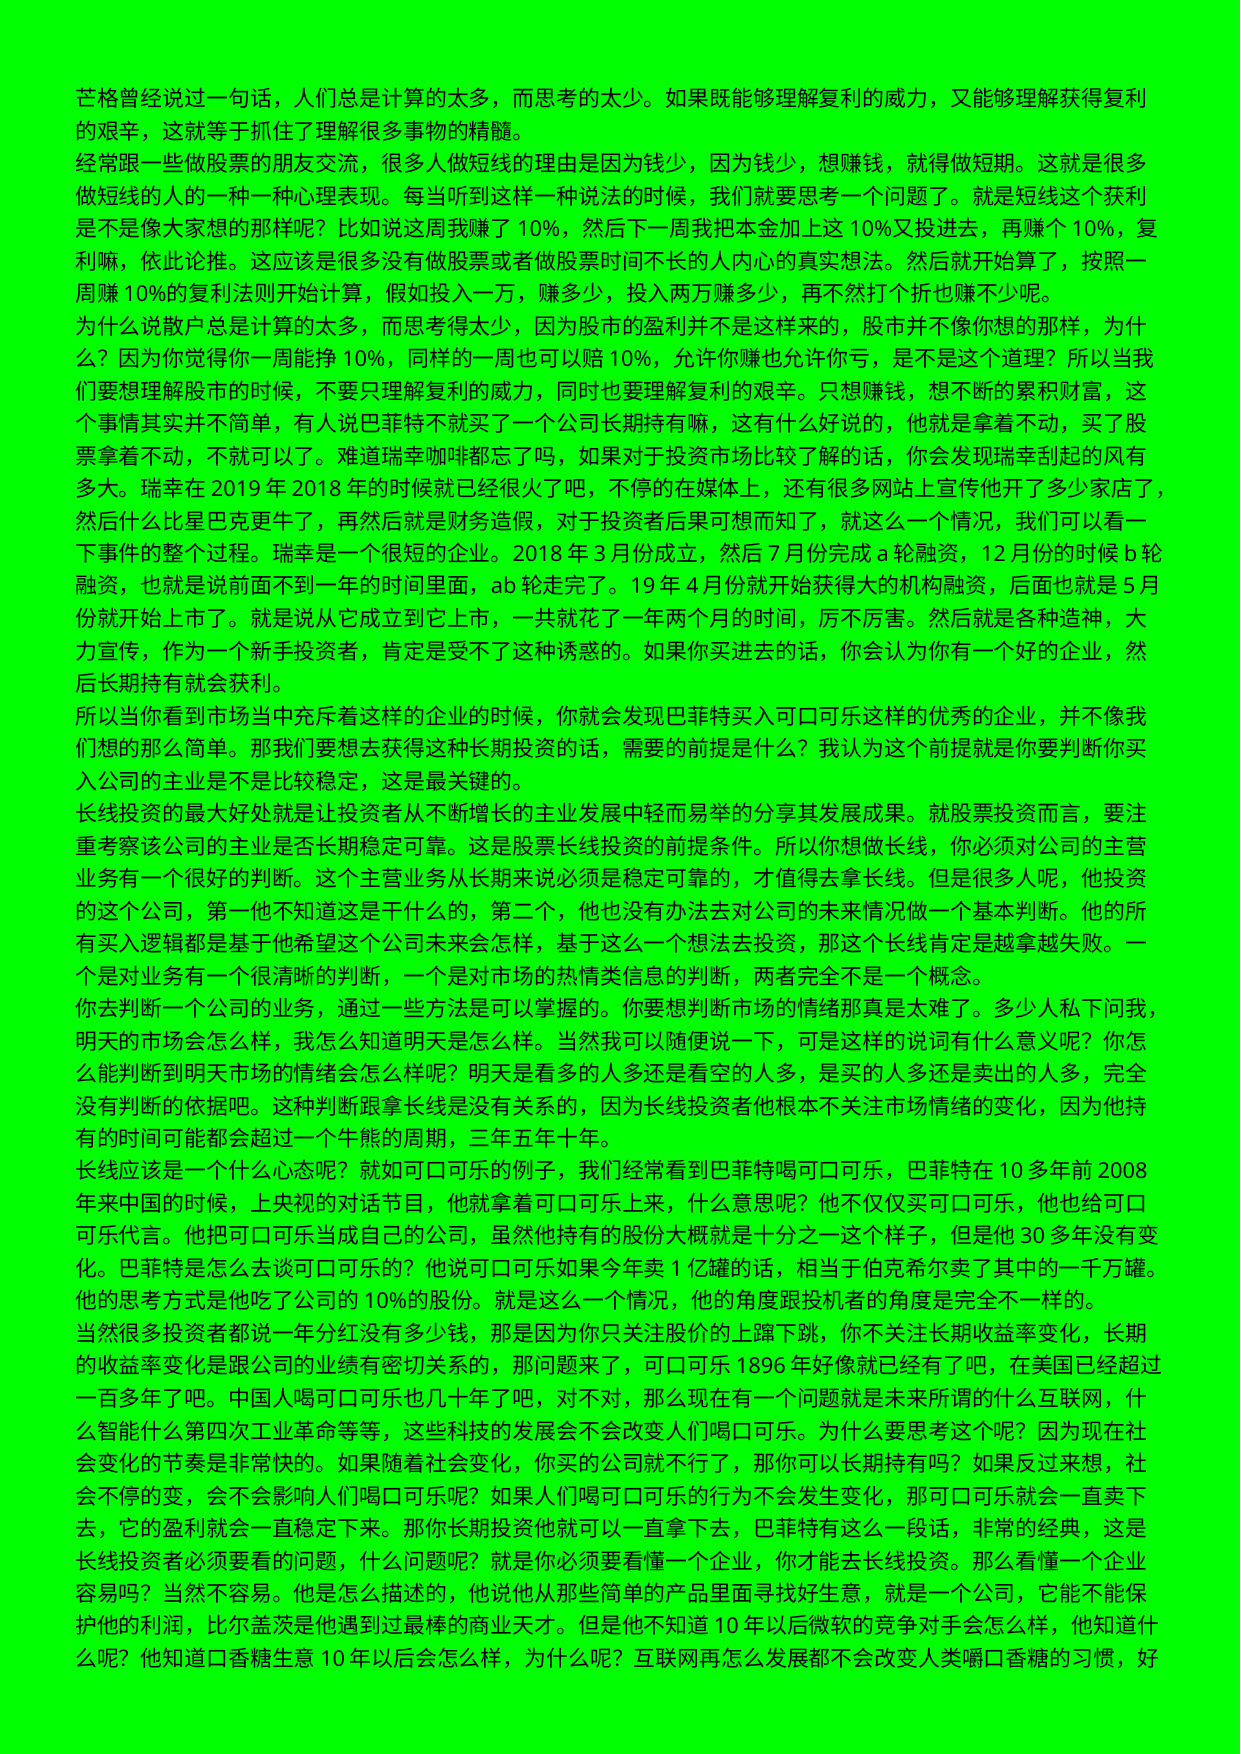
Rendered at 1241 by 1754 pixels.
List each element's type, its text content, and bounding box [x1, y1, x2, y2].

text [75, 1316, 1165, 1673]
text 长线投资的最大好处就是让投资者从不断增长的主业发展中轻而易举的分享其发展成果。就股票投资而言，要注重考察该公司的主业是否长期稳定可靠。这是股票长线投资的前提条件。所以你想做长线，你必须对公司的主营业务有一个很好的判断。这个主营业务从长期来说必须是稳定可靠的，才值得去拿长线。但是很多人呢，他投资的这个公司，第一他不知道这是干什么的，第二个，他也没有办法去对公司的未来情况做一个基本判断。他的所有买入逻辑都是基于他希望这个公司未来会怎样，基于这么一个想法去投资，那这个长线肯定是越拿越失败。一个是对业务有一个很清晰的判断，一个是对市场的热情类信息的判断，两者完全不是一个概念。 [75, 796, 1165, 991]
text 经常跟一些做股票的朋友交流，很多人做短线的理由是因为钱少，因为钱少，想赚钱，就得做短期。这就是很多做短线的人的一种一种心理表现。每当听到这样一种说法的时候，我们就要思考一个问题了。就是短线这个获利是不是像大家想的那样呢？比如说这周我赚了10%，然后下一周我把本金加上这10%又投进去，再赚个10%，复利嘛，依此论推。这应该是很多没有做股票或者做股票时间不长的人内心的真实想法。然后就开始算了，按照一周赚10%的复利法则开始计算，假如投入一万，赚多少，投入两万赚多少，再不然打个折也赚不少呢。 [75, 146, 1165, 308]
text 长线应该是一个什么心态呢？就如可口可乐的例子，我们经常看到巴菲特喝可口可乐，巴菲特在10多年前2008年来中国的时候，上央视的对话节目，他就拿着可口可乐上来，什么意思呢？他不仅仅买可口可乐，他也给可口可乐代言。他把可口可乐当成自己的公司，虽然他持有的股份大概就是十分之一这个样子，但是他30多年没有变化。巴菲特是怎么去谈可口可乐的？他说可口可乐如果今年卖1亿罐的话，相当于伯克希尔卖了其中的一千万罐。他的思考方式是他吃了公司的10%的股份。就是这么一个情况，他的角度跟投机者的角度是完全不一样的。 [75, 1153, 1165, 1316]
text 你去判断一个公司的业务，通过一些方法是可以掌握的。你要想判断市场的情绪那真是太难了。多少人私下问我，明天的市场会怎么样，我怎么知道明天是怎么样。当然我可以随便说一下，可是这样的说词有什么意义呢？你怎么能判断到明天市场的情绪会怎么样呢？明天是看多的人多还是看空的人多，是买的人多还是卖出的人多，完全没有判断的依据吧。这种判断跟拿长线是没有关系的，因为长线投资者他根本不关注市场情绪的变化，因为他持有的时间可能都会超过一个牛熊的周期，三年五年十年。 [75, 991, 1165, 1153]
text 为什么说散户总是计算的太多，而思考得太少，因为股市的盈利并不是这样来的，股市并不像你想的那样，为什么？因为你觉得你一周能挣10%，同样的一周也可以赔10%，允许你赚也允许你亏，是不是这个道理？所以当我们要想理解股市的时候，不要只理解复利的威力，同时也要理解复利的艰辛。只想赚钱，想不断的累积财富，这个事情其实并不简单，有人说巴菲特不就买了一个公司长期持有嘛，这有什么好说的，他就是拿着不动，买了股票拿着不动，不就可以了。难道瑞幸咖啡都忘了吗，如果对于投资市场比较了解的话，你会发现瑞幸刮起的风有多大。瑞幸在2019年2018年的时候就已经很火了吧，不停的在媒体上，还有很多网站上宣传他开了多少家店了，然后什么比星巴克更牛了，再然后就是财务造假，对于投资者后果可想而知了，就这么一个情况，我们可以看一下事件的整个过程。瑞幸是一个很短的企业。2018年3月份成立，然后7月份完成a轮融资，12月份的时候b轮融资，也就是说前面不到一年的时间里面，ab轮走完了。19年4月份就开始获得大的机构融资，后面也就是5月份就开始上市了。就是说从它成立到它上市，一共就花了一年两个月的时间，厉不厉害。然后就是各种造神，大力宣传，作为一个新手投资者，肯定是受不了这种诱惑的。如果你买进去的话，你会认为你有一个好的企业，然后长期持有就会获利。 [75, 308, 1165, 698]
text 芒格曾经说过一句话，人们总是计算的太多，而思考的太少。如果既能够理解复利的威力，又能够理解获得复利的艰辛，这就等于抓住了理解很多事物的精髓。 [75, 81, 1165, 146]
text 所以当你看到市场当中充斥着这样的企业的时候，你就会发现巴菲特买入可口可乐这样的优秀的企业，并不像我们想的那么简单。那我们要想去获得这种长期投资的话，需要的前提是什么？我认为这个前提就是你要判断你买入公司的主业是不是比较稳定，这是最关键的。 [75, 698, 1165, 796]
